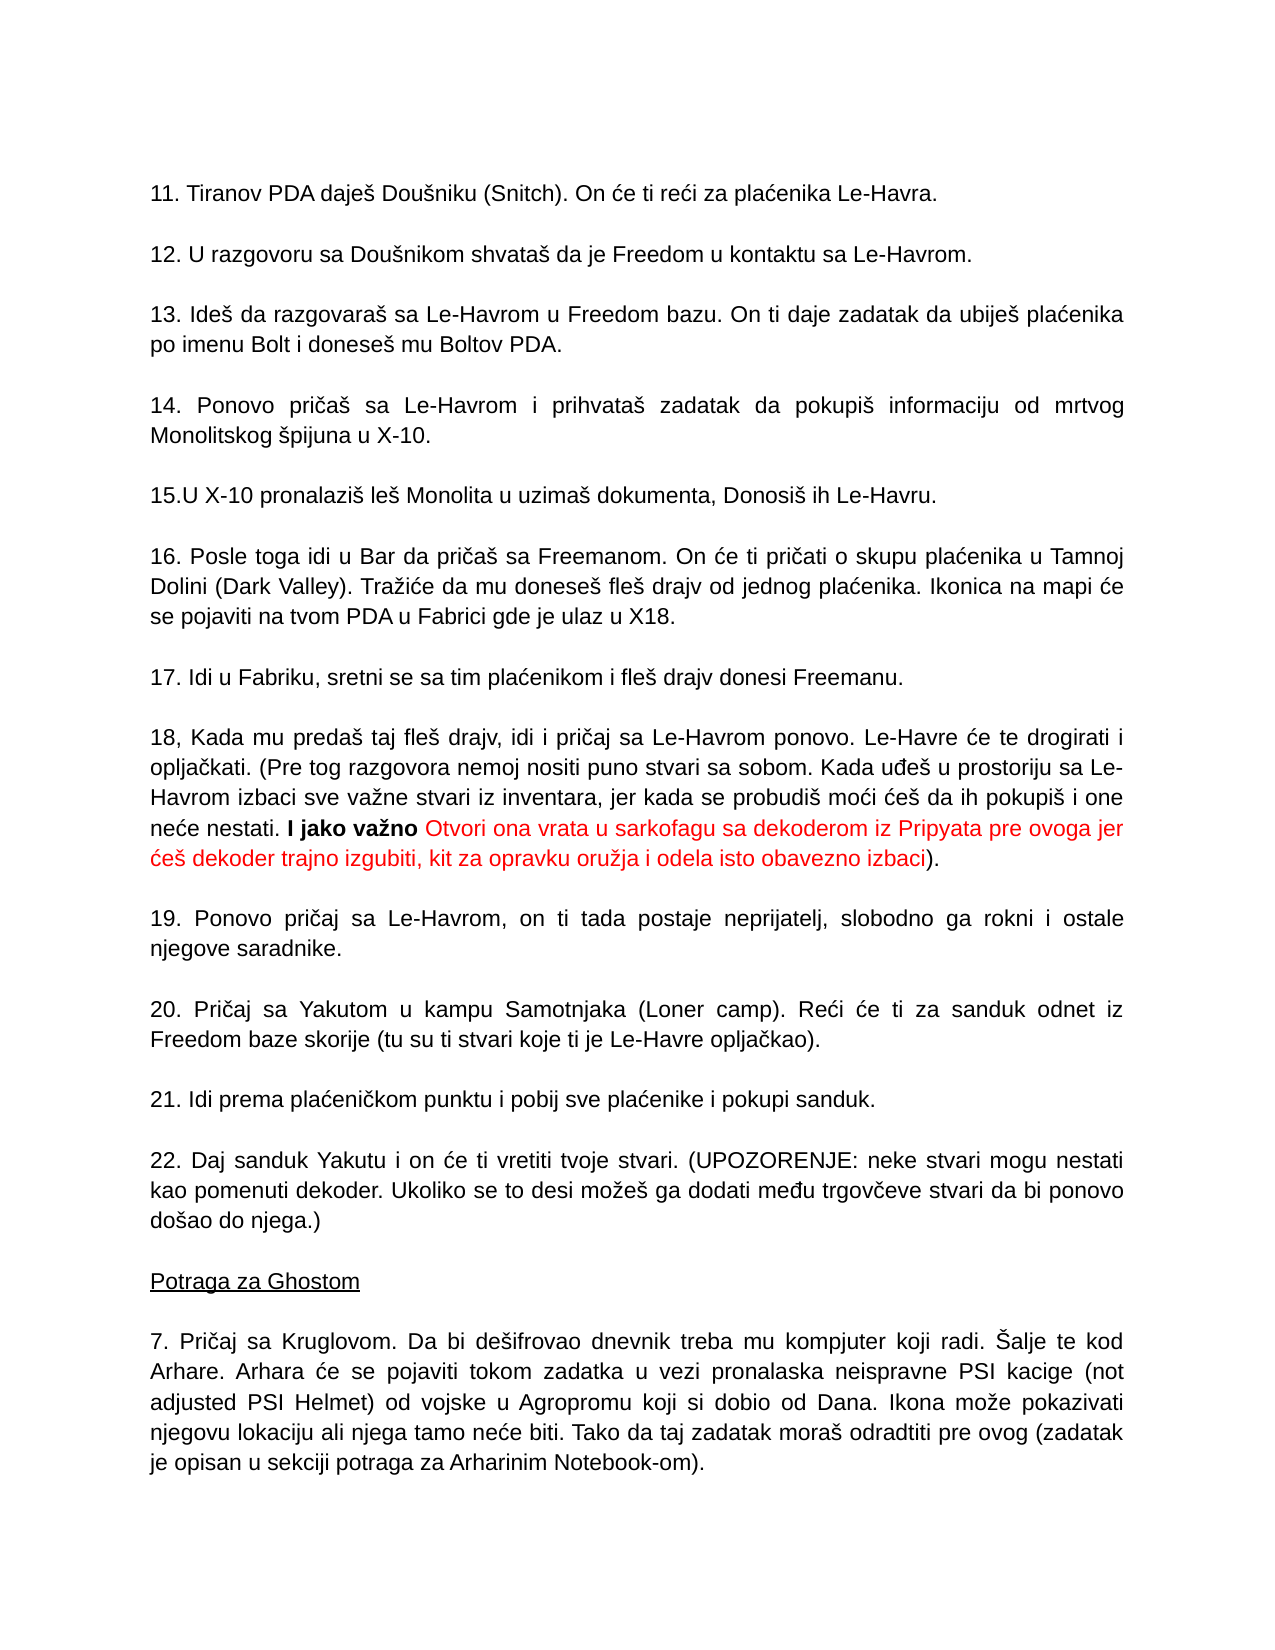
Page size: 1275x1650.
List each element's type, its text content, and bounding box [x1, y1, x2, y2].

text 11. Tiranov PDA daješ Doušniku (Snitch). On će ti reći za plaćenika Le-Havra. [150, 180, 1125, 207]
text 16. Posle toga idi u Bar da pričaš sa Freemanom. On će ti pričati o skupu plaćenika u Tamnoj Dolini (Dark Valley). Tražiće da mu doneseš fleš drajv od jednog plaćenika. Ikonica na mapi će se pojaviti na tvom PDA u Fabrici gde je ulaz u X18. [150, 543, 1125, 629]
text 14. Ponovo pričaš sa Le-Havrom i prihvataš zadatak da pokupiš informaciju od mrtvog Monolitskog špijuna u X-10. [150, 392, 1125, 448]
text 21. Idi prema plaćeničkom punktu i pobij sve plaćenike i pokupi sanduk. [150, 1086, 1125, 1113]
text 19. Ponovo pričaj sa Le-Havrom, on ti tada postaje neprijatelj, slobodno ga rokni i ostale njegove saradnike. [150, 905, 1125, 962]
text 17. Idi u Fabriku, sretni se sa tim plaćenikom i fleš drajv donesi Freemanu. [150, 663, 1125, 690]
text 12. U razgovoru sa Doušnikom shvataš da je Freedom u kontaktu sa Le-Havrom. [150, 241, 1125, 267]
text 7. Pričaj sa Kruglovom. Da bi dešifrovao dnevnik treba mu kompjuter koji radi. Šalje te kod Arhare. Arhara će se pojaviti tokom zadatka u vezi pronalaska neispravne PSI kacige (not adjusted PSI Helmet) od vojske u Agropromu koji si dobio od Dana. Ikona može pokazivati njegovu lokaciju ali njega tamo neće biti. Tako da taj zadatak moraš odradtiti pre ovog (zadatak je opisan u sekciji potraga za Arharinim Notebook-om). [150, 1328, 1125, 1475]
text 15.U X-10 pronalaziš leš Monolita u uzimaš dokumenta, Donosiš ih Le-Havru. [150, 482, 1125, 509]
text 22. Daj sanduk Yakutu i on će ti vretiti tvoje stvari. (UPOZORENJE: neke stvari mogu nestati kao pomenuti dekoder. Ukoliko se to desi možeš ga dodati među trgovčeve stvari da bi ponovo došao do njega.) [150, 1147, 1125, 1234]
text 20. Pričaj sa Yakutom u kampu Samotnjaka (Loner camp). Reći će ti za sanduk odnet iz Freedom baze skorije (tu su ti stvari koje ti je Le-Havre opljačkao). [150, 996, 1125, 1052]
text 18, Kada mu predaš taj fleš drajv, idi i pričaj sa Le-Havrom ponovo. Le-Havre će te drogirati i opljačkati. (Pre tog razgovora nemoj nositi puno stvari sa sobom. Kada uđeš u prostoriju sa Le-Havrom izbaci sve važne stvari iz inventara, jer kada se probudiš moći ćeš da ih pokupiš i one neće nestati. I jako važno Otvori ona vrata u sarkofagu sa dekoderom iz Pripyata pre ovoga jer ćeš dekoder trajno izgubiti, kit za opravku oružja i odela isto obavezno izbaci). [150, 724, 1125, 871]
text 13. Ideš da razgovaraš sa Le-Havrom u Freedom bazu. On ti daje zadatak da ubiješ plaćenika po imenu Bolt i doneseš mu Boltov PDA. [150, 301, 1125, 358]
text Potraga za Ghostom [150, 1268, 1125, 1294]
